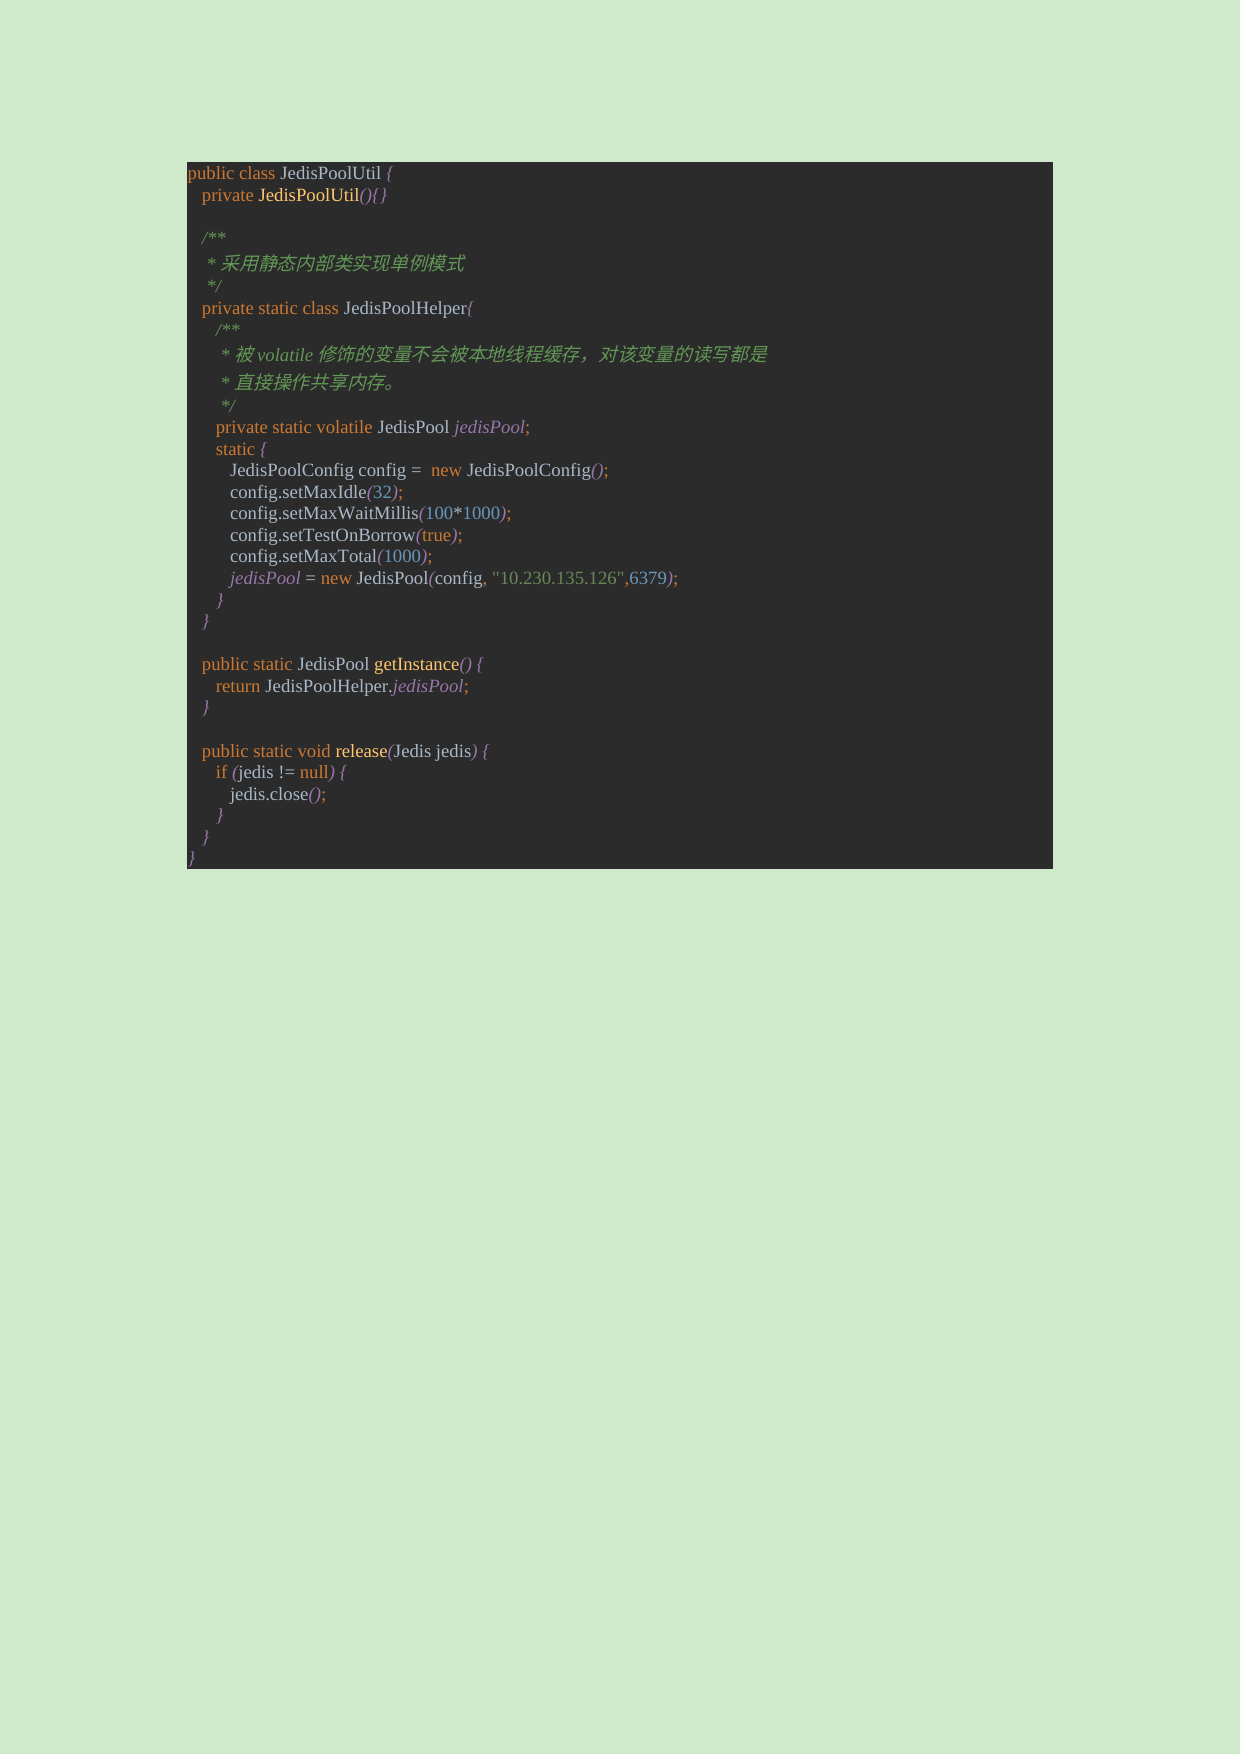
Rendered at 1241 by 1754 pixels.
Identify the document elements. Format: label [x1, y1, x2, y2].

text [187, 162, 1053, 869]
